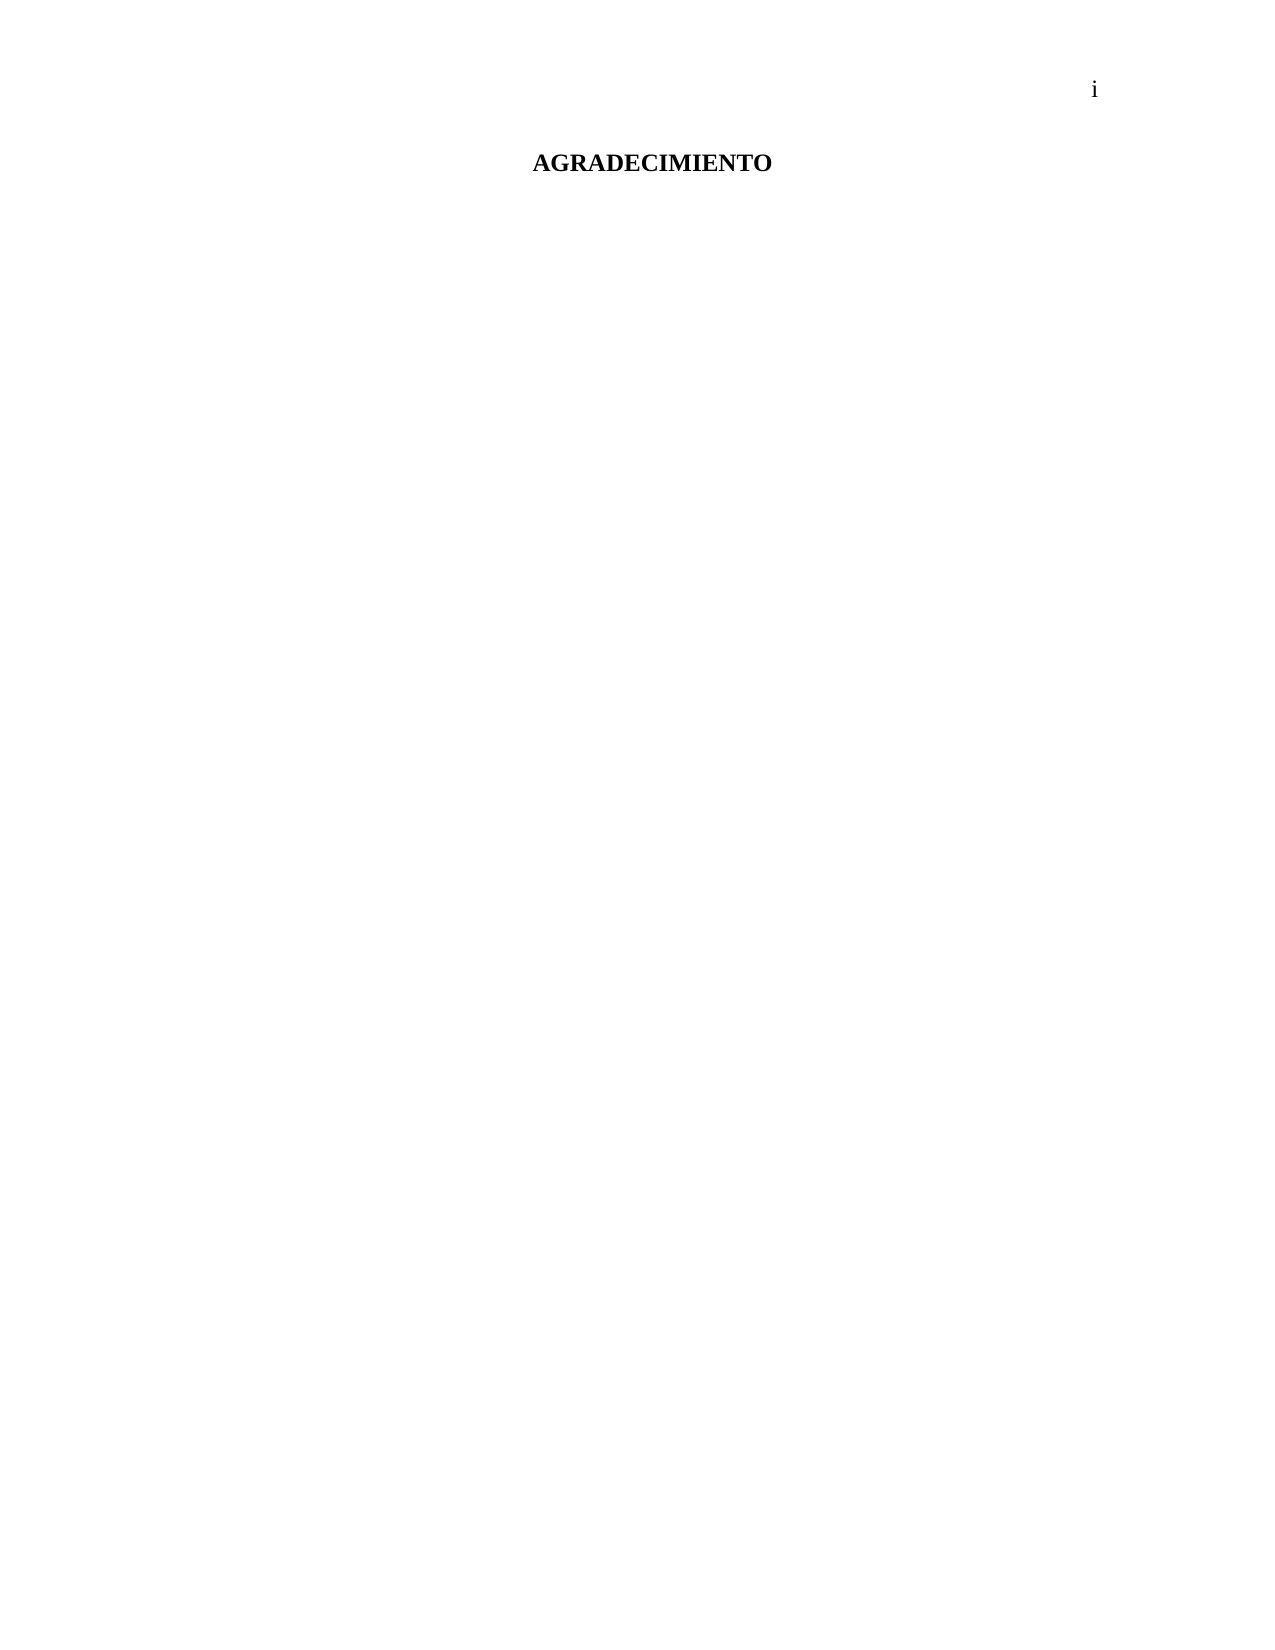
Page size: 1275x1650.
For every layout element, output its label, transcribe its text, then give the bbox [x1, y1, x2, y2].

text AGRADECIMIENTO [177, 148, 1098, 176]
